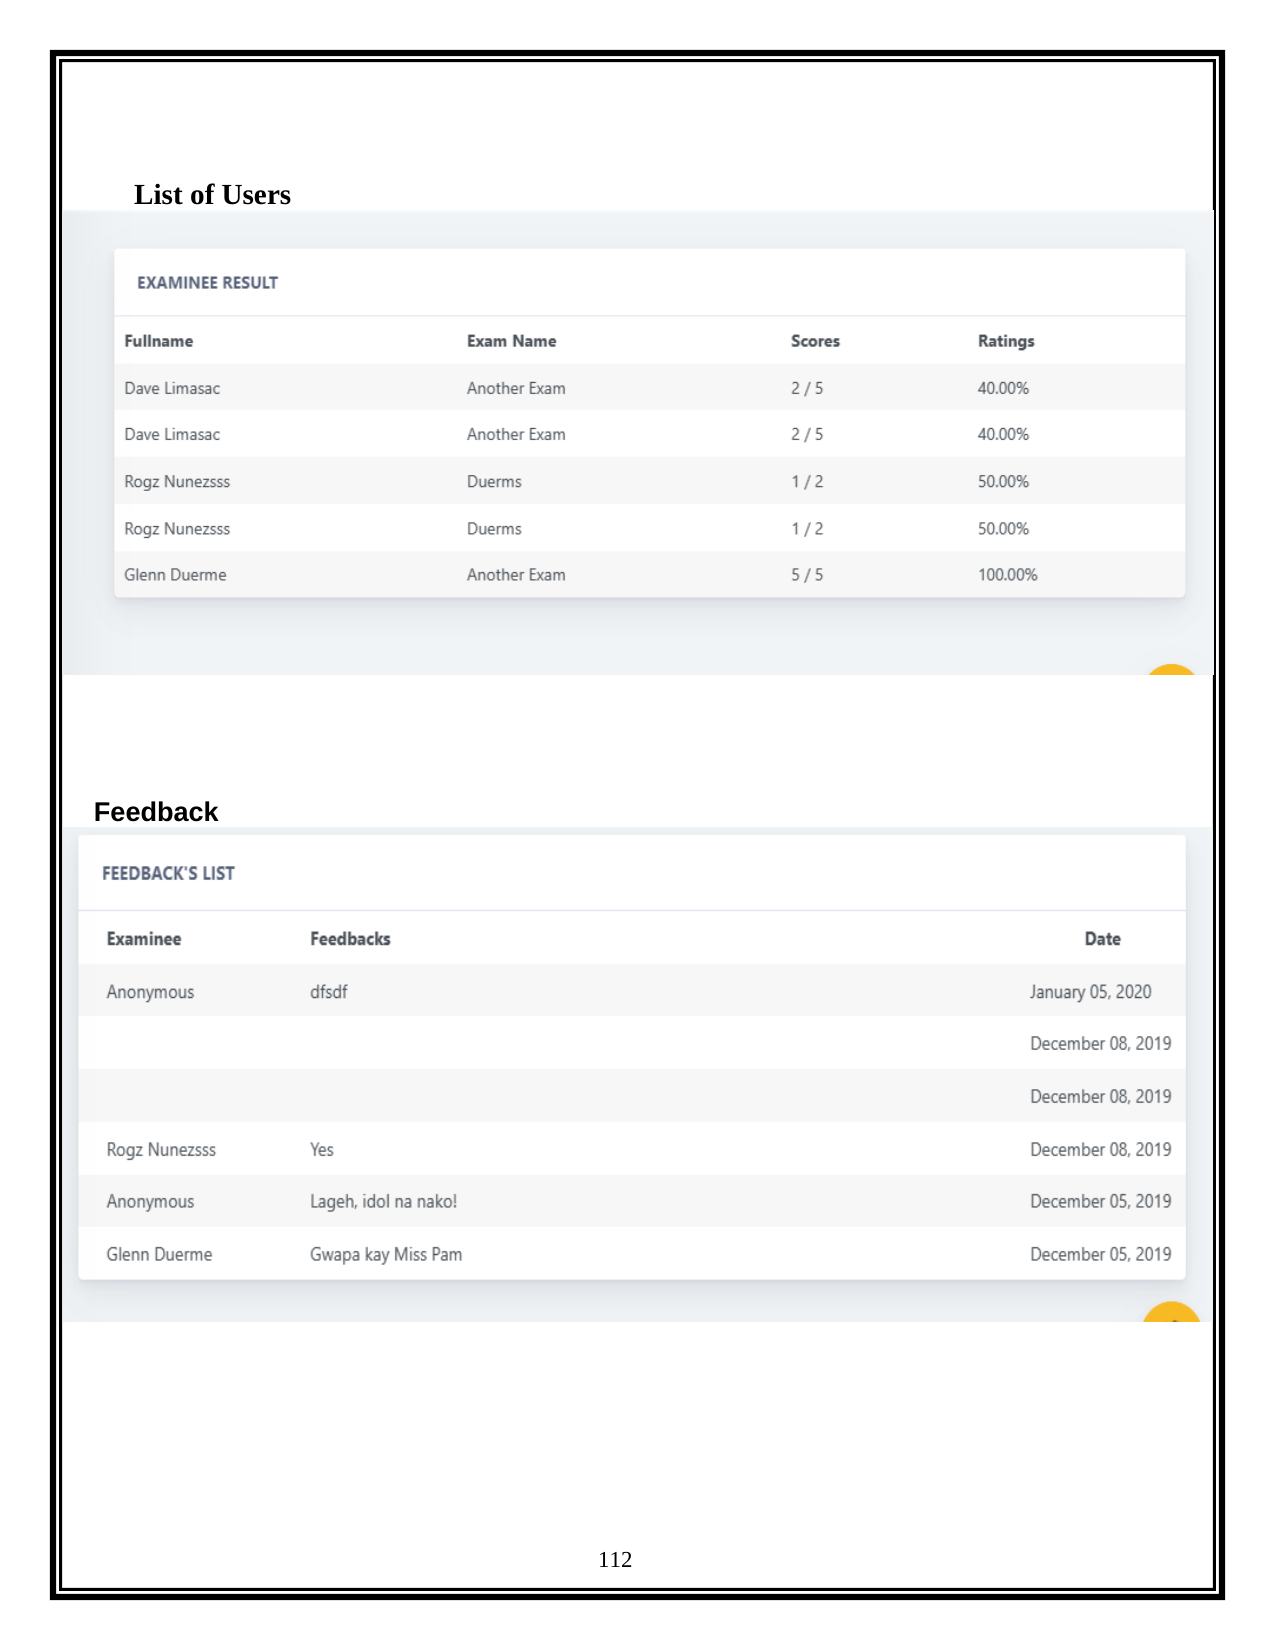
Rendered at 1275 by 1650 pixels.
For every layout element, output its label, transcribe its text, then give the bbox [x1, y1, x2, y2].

text Feedback [94, 796, 1158, 827]
subtitle List of Users [134, 177, 1158, 210]
picture [62, 827, 1213, 1322]
picture [62, 210, 1214, 675]
